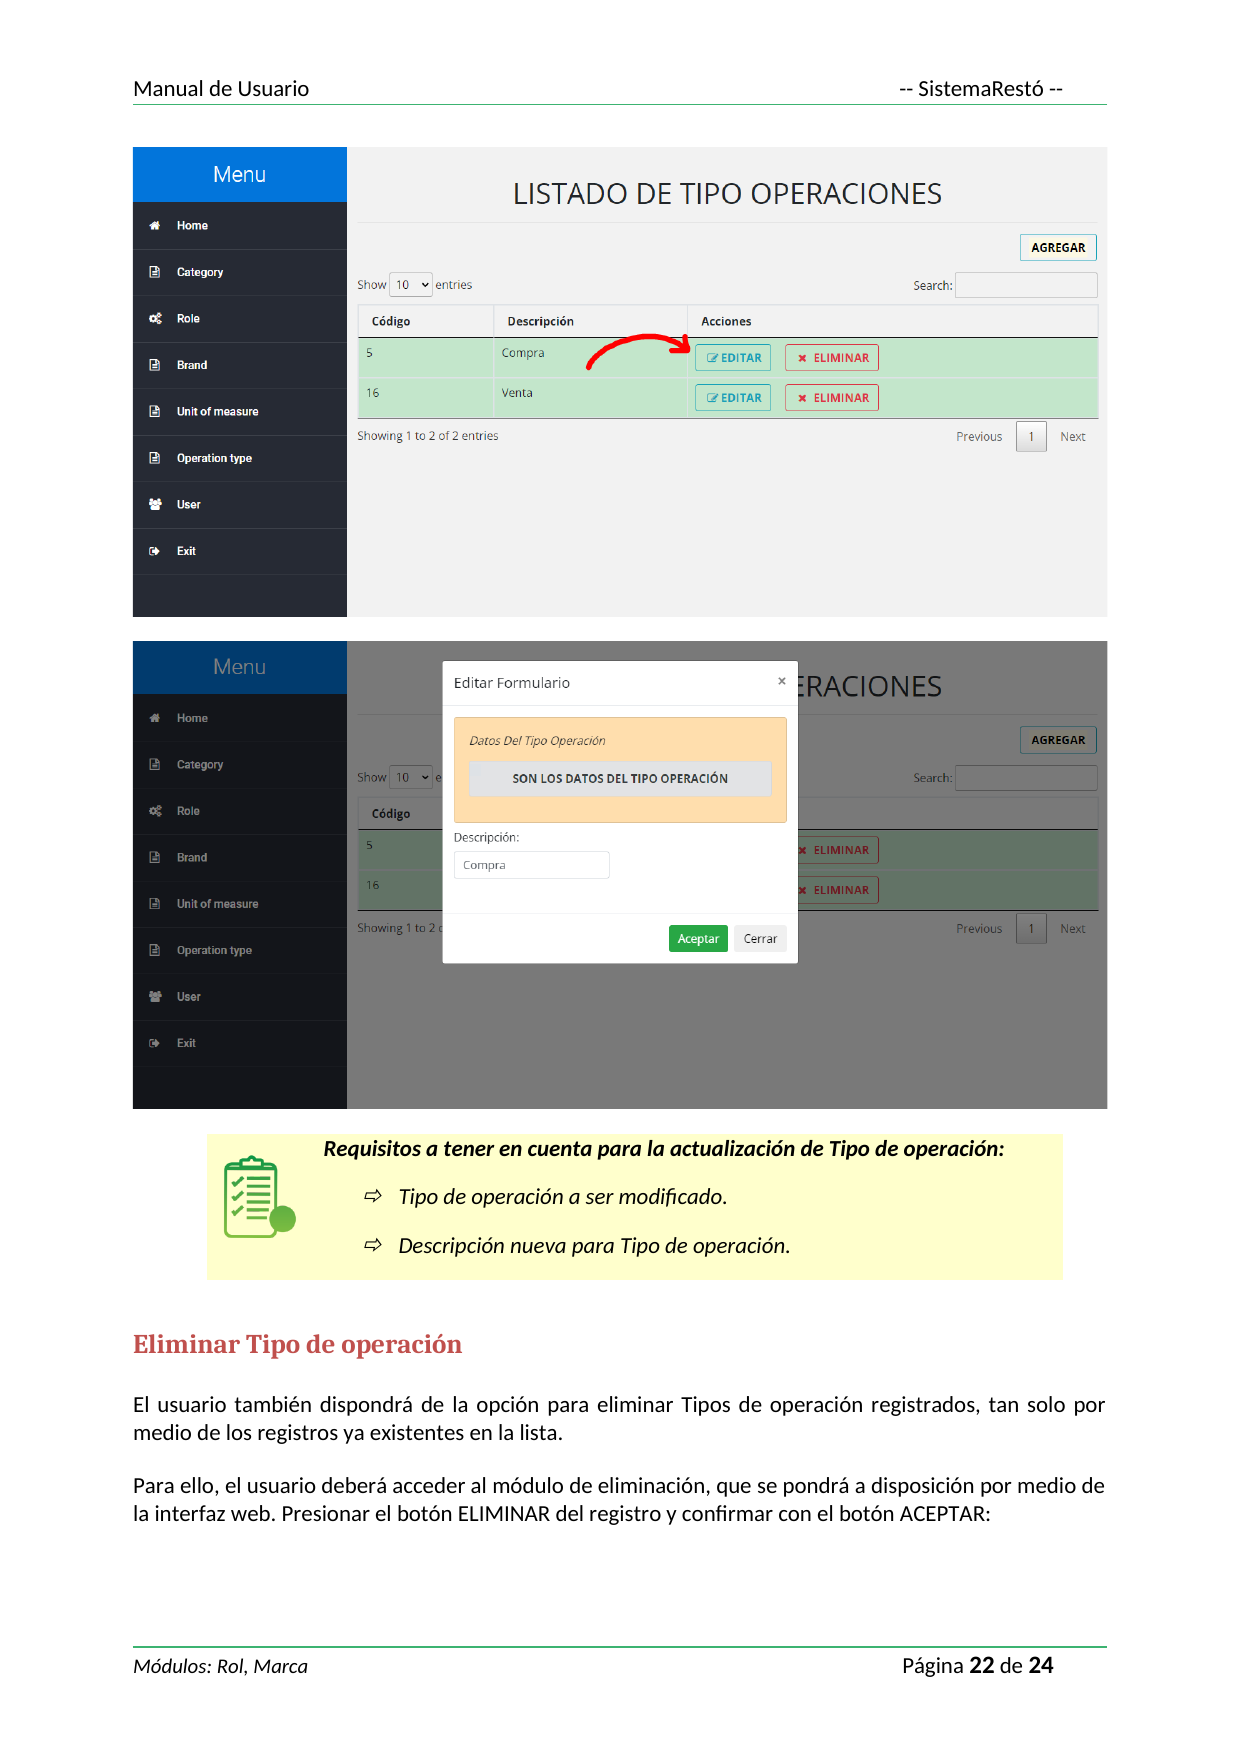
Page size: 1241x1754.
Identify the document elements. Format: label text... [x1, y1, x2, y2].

table_header [207, 1134, 312, 1280]
picture [132, 641, 1108, 1109]
picture [132, 147, 1108, 617]
picture [218, 1155, 301, 1238]
text Para ello, el usuario deberá acceder al módulo de eliminación, que se pondrá a disposición por medio de la interfaz web. Presionar el botón ELIMINAR del registro y confirmar con el botón ACEPTAR: [133, 1471, 1107, 1527]
subtitle Eliminar Tipo de operación [133, 1329, 1107, 1360]
table_header Requisitos a tener en cuenta para la actualización de Tipo de operación: Tipo de operación a ser modificado. Descripción nueva para Tipo de operación. [312, 1134, 1063, 1280]
text El usuario también dispondrá de la opción para eliminar Tipos de operación registrados, tan solo por medio de los registros ya existentes en la lista. [133, 1390, 1107, 1446]
